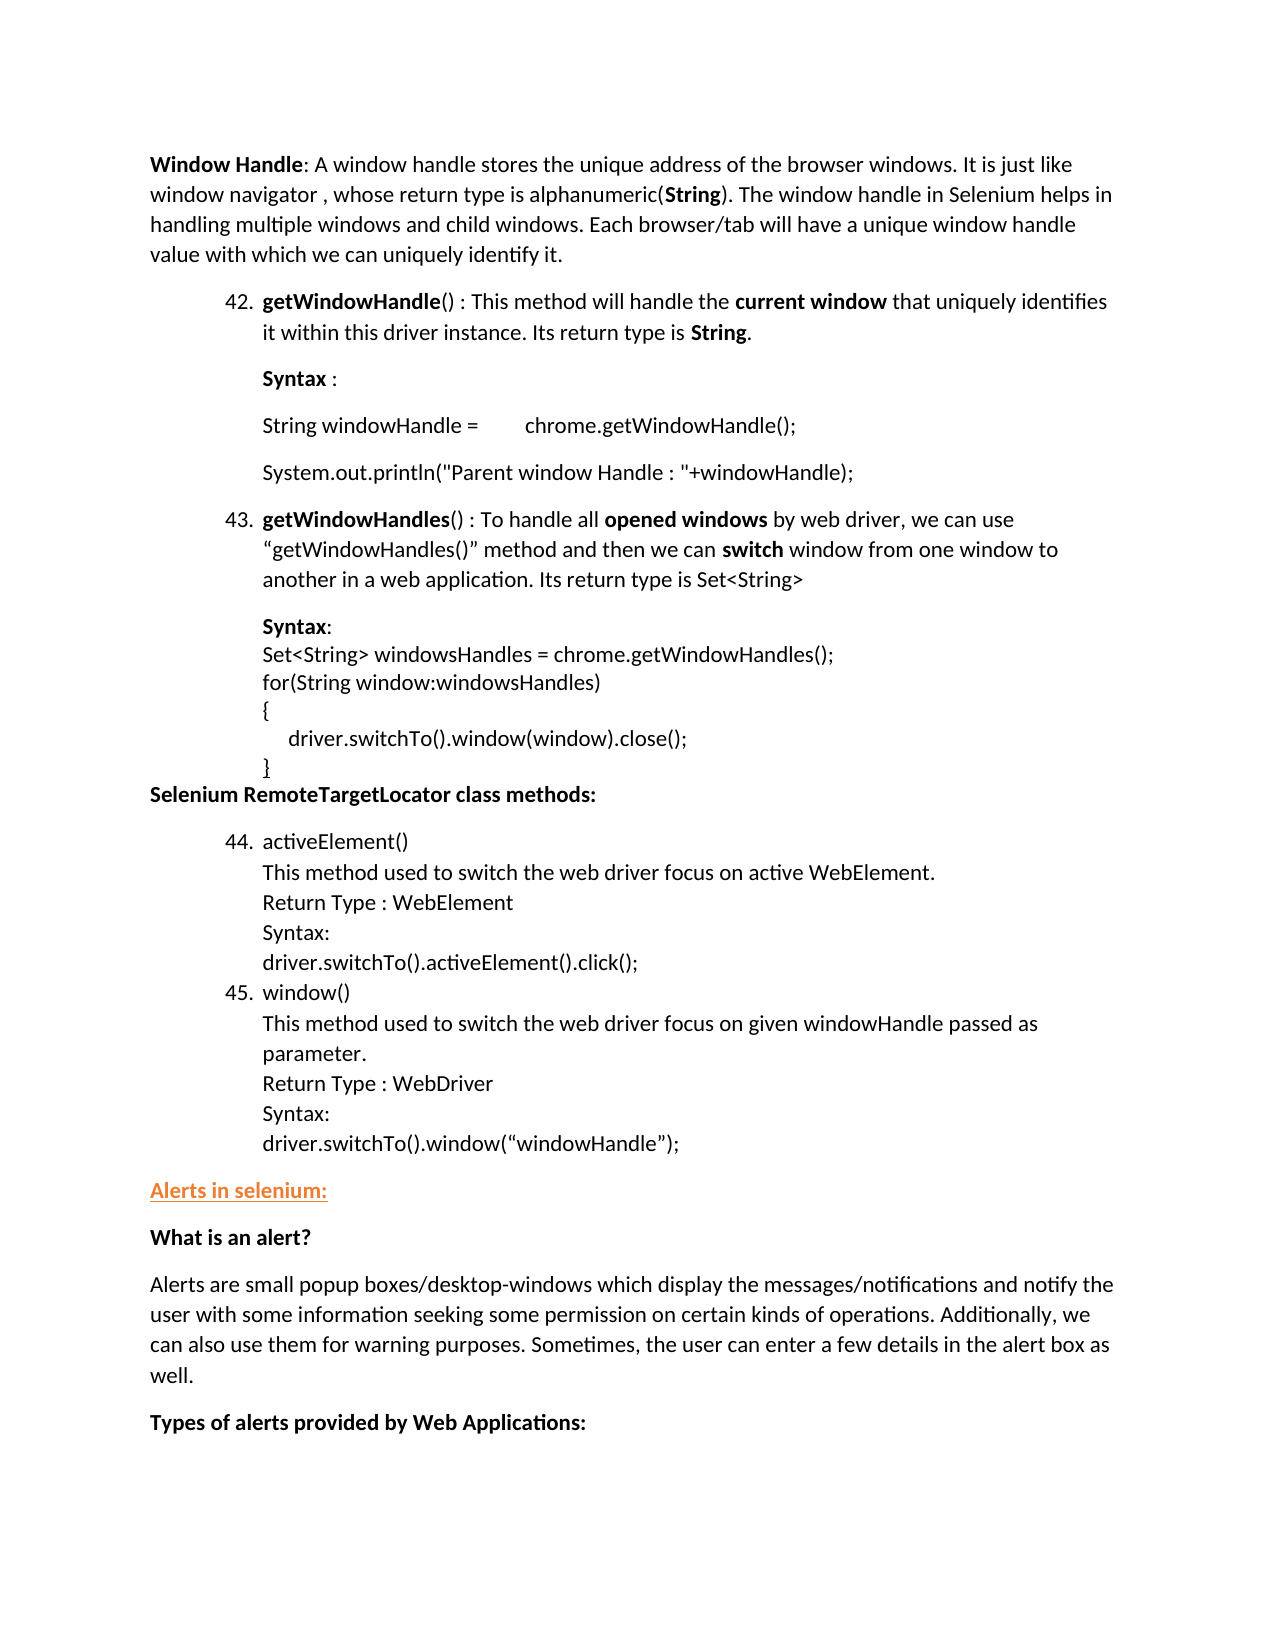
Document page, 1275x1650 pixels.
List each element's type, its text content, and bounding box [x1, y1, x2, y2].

list activeElement() [225, 827, 1125, 856]
text Alerts are small popup boxes/desktop-windows which display the messages/notifications and notify the user with some information seeking some permission on certain kinds of operations. Additionally, we can also use them for warning purposes. Sometimes, the user can enter a few details in the alert box as well. [150, 1270, 1125, 1389]
text Types of alerts provided by Web Applications: [150, 1408, 1125, 1436]
list getWindowHandle() : This method will handle the current window that uniquely identifies it within this driver instance. Its return type is String. [225, 287, 1125, 346]
text Syntax: [262, 612, 1125, 641]
text Alerts in selenium: [150, 1176, 1125, 1204]
list This method used to switch the web driver focus on given windowHandle passed as parameter. [262, 1009, 1125, 1067]
list This method used to switch the web driver focus on active WebElement. [262, 858, 1125, 886]
list driver.switchTo().window(“windowHandle”); [262, 1129, 1125, 1158]
text driver.switchTo().window(window).close(); [262, 724, 1125, 753]
list Syntax: [262, 1099, 1125, 1127]
list driver.switchTo().activeElement().click(); [262, 948, 1125, 976]
list getWindowHandles() : To handle all opened windows by web driver, we can use “getWindowHandles()” method and then we can switch window from one window to another in a web application. Its return type is Set<String> [225, 505, 1125, 594]
list window() [225, 978, 1125, 1007]
text String windowHandle = chrome.getWindowHandle(); [262, 411, 1125, 439]
text Selenium RemoteTargetLocator class methods: [150, 781, 1125, 809]
list Syntax: [262, 918, 1125, 946]
text for(String window:windowsHandles) [262, 668, 1125, 697]
text } [262, 753, 1125, 781]
list Return Type : WebElement [262, 888, 1125, 916]
text System.out.println("Parent window Handle : "+windowHandle); [262, 458, 1125, 486]
text What is an alert? [150, 1223, 1125, 1251]
list Return Type : WebDriver [262, 1069, 1125, 1097]
text Set<String> windowsHandles = chrome.getWindowHandles(); [262, 641, 1125, 668]
text Syntax : [187, 364, 1125, 393]
text Window Handle: A window handle stores the unique address of the browser windows. It is just like window navigator , whose return type is alphanumeric(String). The window handle in Selenium helps in handling multiple windows and child windows. Each browser/tab will have a unique window handle value with which we can uniquely identify it. [150, 150, 1125, 269]
text { [262, 697, 1125, 724]
